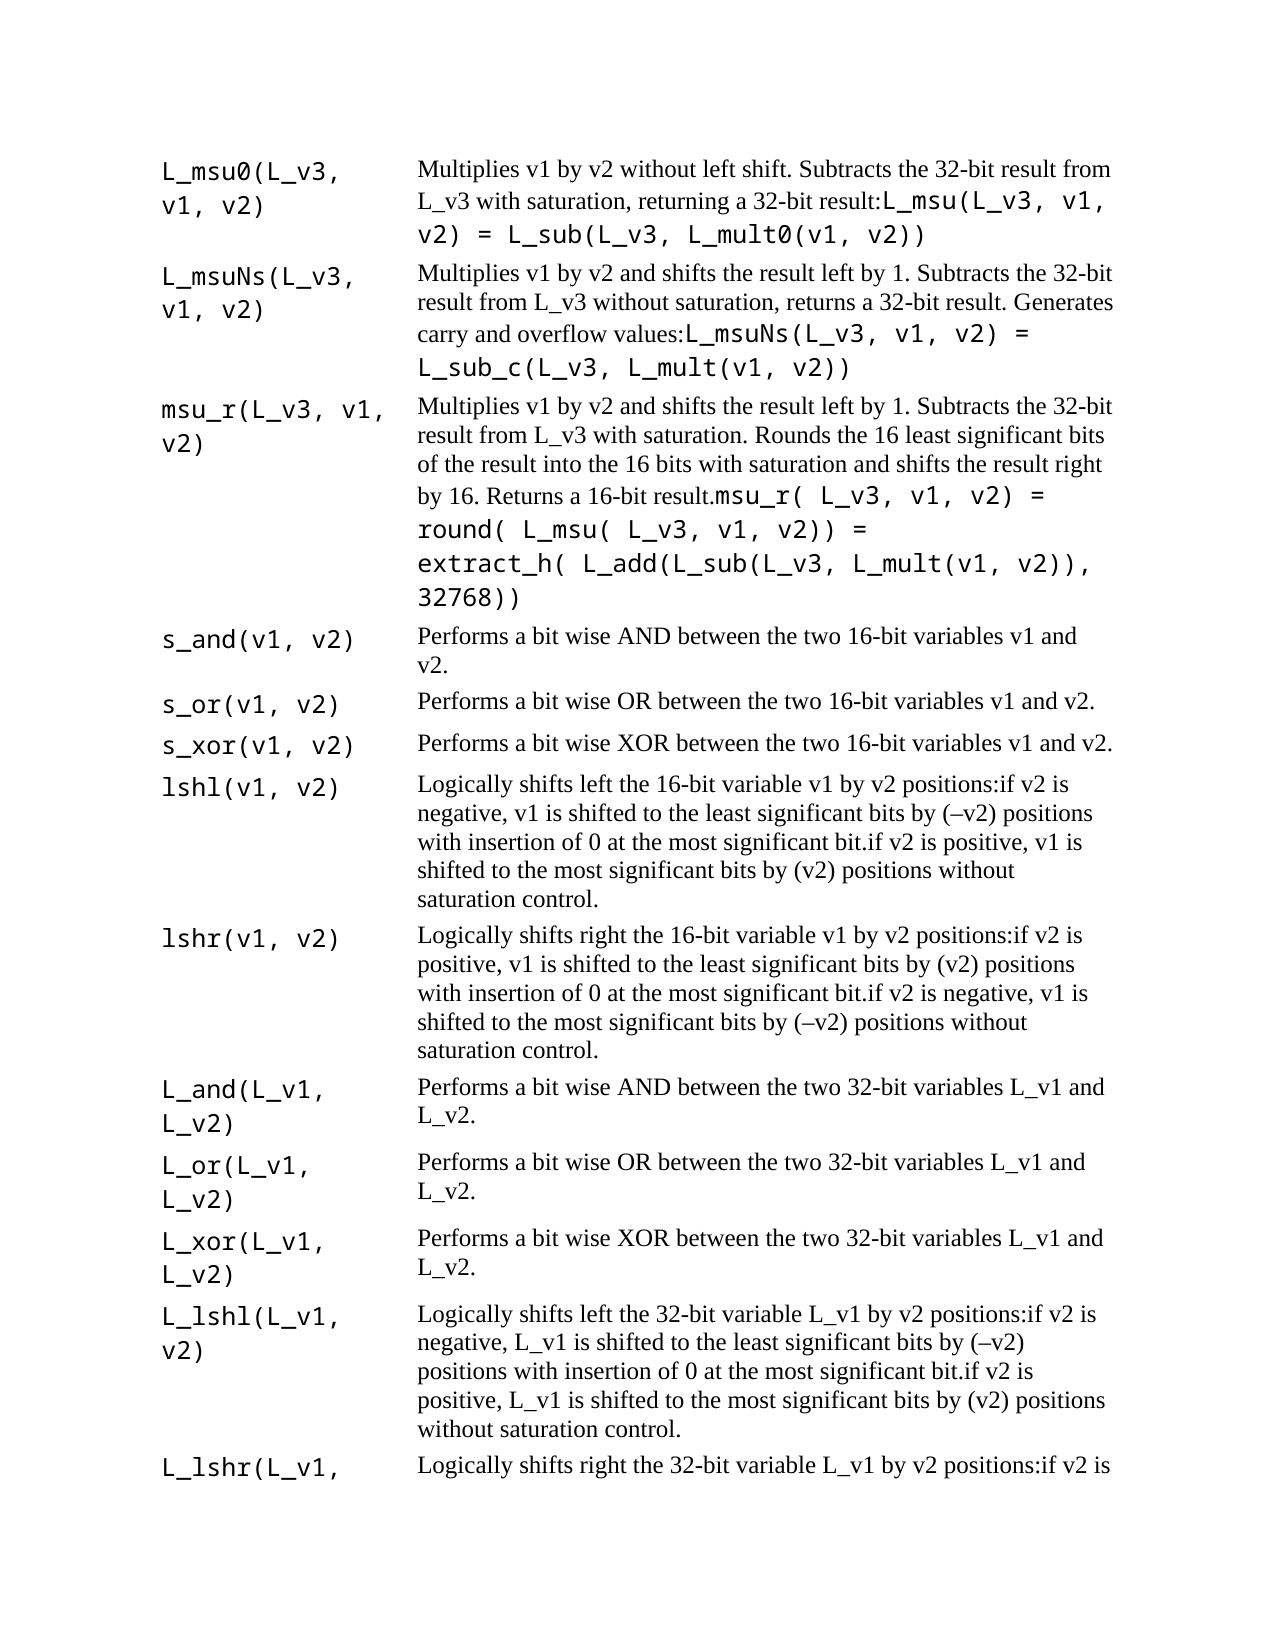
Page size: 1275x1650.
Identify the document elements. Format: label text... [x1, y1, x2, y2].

table_cell Performs a bit wise OR between the two 32-bit variables L_v1 and L_v2. [406, 1144, 1125, 1219]
table_cell msu_r(L_v3, v1, v2) [150, 388, 406, 617]
table_cell Logically shifts left the 32-bit variable L_v1 by v2 positions:if v2 is negative, L_v1 is shifted to the least significant bits by (–v2) positions with insertion of 0 at the most significant bit.if v2 is positive, L_v1 is shifted to the most significant bits by (v2) positions without saturation control. [406, 1295, 1125, 1446]
table_cell lshl(v1, v2) [150, 766, 406, 917]
table_cell L_and(L_v1, L_v2) [150, 1068, 406, 1144]
table_cell s_or(v1, v2) [150, 683, 406, 724]
table_cell s_xor(v1, v2) [150, 724, 406, 766]
table_cell L_lshl(L_v1, v2) [150, 1295, 406, 1446]
table_cell Multiplies v1 by v2 and shifts the result left by 1. Subtracts the 32-bit result from L_v3 without saturation, returns a 32‑bit result. Generates carry and overflow values:L_msuNs(L_v3, v1, v2) = L_sub_c(L_v3, L_mult(v1, v2)) [406, 254, 1125, 387]
table_cell Logically shifts right the 16-bit variable v1 by v2 positions:if v2 is positive, v1 is shifted to the least significant bits by (v2) positions with insertion of 0 at the most significant bit.if v2 is negative, v1 is shifted to the most significant bits by (–v2) positions without saturation control. [406, 917, 1125, 1068]
table_cell L_or(L_v1, L_v2) [150, 1144, 406, 1219]
table_cell L_msuNs(L_v3, v1, v2) [150, 254, 406, 387]
table_cell Performs a bit wise AND between the two 16-bit variables v1 and v2. [406, 618, 1125, 682]
table_cell Multiplies v1 by v2 and shifts the result left by 1. Subtracts the 32-bit result from L_v3 with saturation. Rounds the 16 least significant bits of the result into the 16 bits with saturation and shifts the result right by 16. Returns a 16-bit result.msu_r( L_v3, v1, v2) = round( L_msu( L_v3, v1, v2)) = extract_h( L_add(L_sub(L_v3, L_mult(v1, v2)), 32768)) [406, 388, 1125, 617]
table_cell Logically shifts left the 16-bit variable v1 by v2 positions:if v2 is negative, v1 is shifted to the least significant bits by (–v2) positions with insertion of 0 at the most significant bit.if v2 is positive, v1 is shifted to the most significant bits by (v2) positions without saturation control. [406, 766, 1125, 917]
table_cell L_xor(L_v1, L_v2) [150, 1219, 406, 1295]
table_cell L_msu0(L_v3, v1, v2) [150, 150, 406, 254]
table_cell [406, 1446, 1125, 1484]
table_cell Performs a bit wise OR between the two 16-bit variables v1 and v2. [406, 683, 1125, 724]
table_cell Performs a bit wise XOR between the two 32-bit variables L_v1 and L_v2. [406, 1219, 1125, 1295]
table_cell Multiplies v1 by v2 without left shift. Subtracts the 32-bit result from L_v3 with saturation, returning a 32-bit result:L_msu(L_v3, v1, v2) = L_sub(L_v3, L_mult0(v1, v2)) [406, 150, 1125, 254]
table_cell lshr(v1, v2) [150, 917, 406, 1068]
table_cell Performs a bit wise AND between the two 32-bit variables L_v1 and L_v2. [406, 1068, 1125, 1144]
table_cell Performs a bit wise XOR between the two 16-bit variables v1 and v2. [406, 724, 1125, 766]
table_cell s_and(v1, v2) [150, 618, 406, 682]
table_cell L_lshr(L_v1, v2) [150, 1446, 406, 1484]
